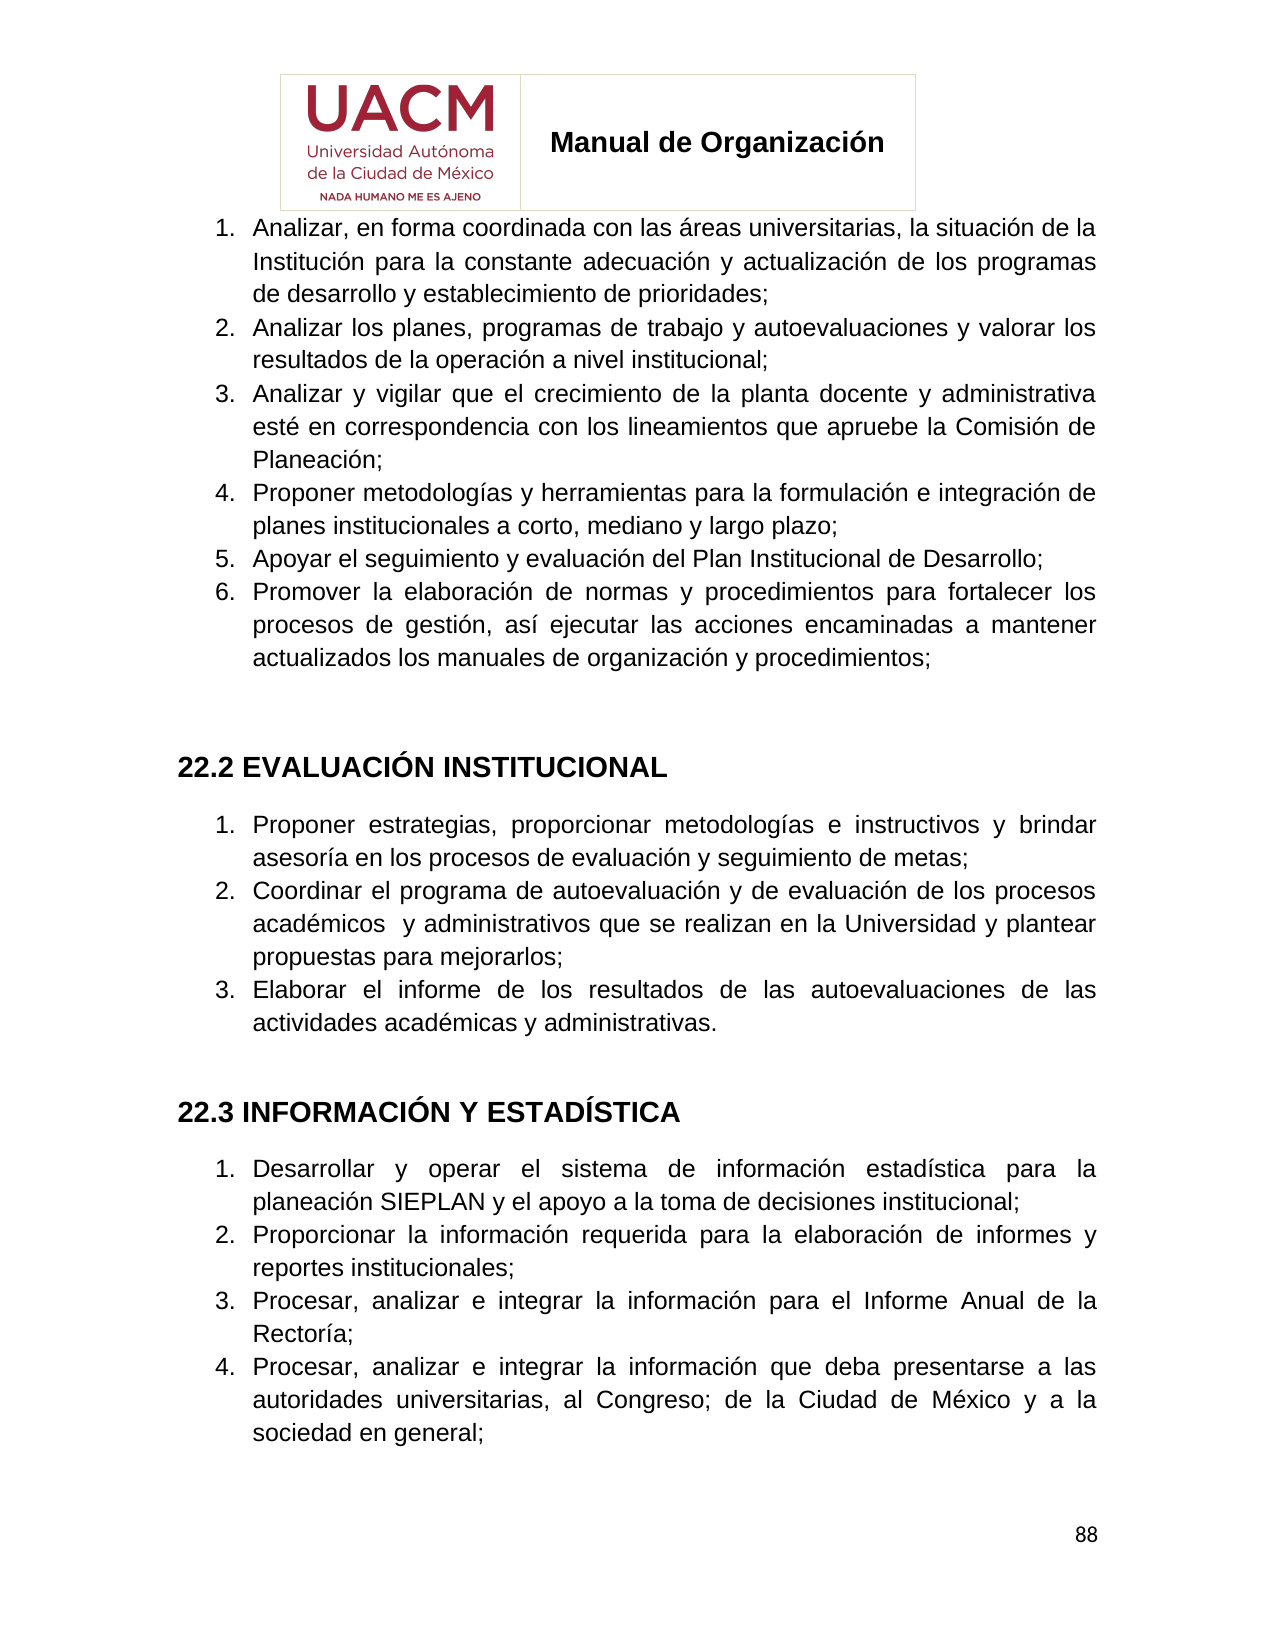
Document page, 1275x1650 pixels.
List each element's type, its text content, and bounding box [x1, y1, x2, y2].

list Analizar y vigilar que el crecimiento de la planta docente y administrativa esté en correspondencia con los lineamientos que apruebe la Comisión de Planeación; [215, 378, 1098, 473]
list Coordinar el programa de autoevaluación y de evaluación de los procesos académicos y administrativos que se realizan en la Universidad y plantear propuestas para mejorarlos; [215, 876, 1098, 971]
list Proponer metodologías y herramientas para la formulación e integración de planes institucionales a corto, mediano y largo plazo; [215, 478, 1098, 539]
list Procesar, analizar e integrar la información para el Informe Anual de la Rectoría; [215, 1286, 1098, 1348]
list Promover la elaboración de normas y procedimientos para fortalecer los procesos de gestión, así ejecutar las acciones encaminadas a mantener actualizados los manuales de organización y procedimientos; [215, 577, 1098, 671]
list Proponer estrategias, proporcionar metodologías e instructivos y brindar asesoría en los procesos de evaluación y seguimiento de metas; [215, 810, 1098, 872]
text 22.2 EVALUACIÓN INSTITUCIONAL [177, 750, 1098, 784]
list Apoyar el seguimiento y evaluación del Plan Institucional de Desarrollo; [215, 544, 1098, 572]
list Procesar, analizar e integrar la información que deba presentarse a las autoridades universitarias, al Congreso; de la Ciudad de México y a la sociedad en general; [215, 1352, 1098, 1447]
list Elaborar el informe de los resultados de las autoevaluaciones de las actividades académicas y administrativas. [215, 975, 1098, 1037]
picture [295, 83, 506, 202]
list Analizar los planes, programas de trabajo y autoevaluaciones y valorar los resultados de la operación a nivel institucional; [215, 312, 1098, 374]
text 22.3 INFORMACIÓN Y ESTADÍSTICA [177, 1095, 1098, 1128]
list Proporcionar la información requerida para la elaboración de informes y reportes institucionales; [215, 1220, 1098, 1282]
list Desarrollar y operar el sistema de información estadística para la planeación SIEPLAN y el apoyo a la toma de decisiones institucional; [215, 1154, 1098, 1216]
list Analizar, en forma coordinada con las áreas universitarias, la situación de la Institución para la constante adecuación y actualización de los programas de desarrollo y establecimiento de prioridades; [215, 213, 1098, 308]
